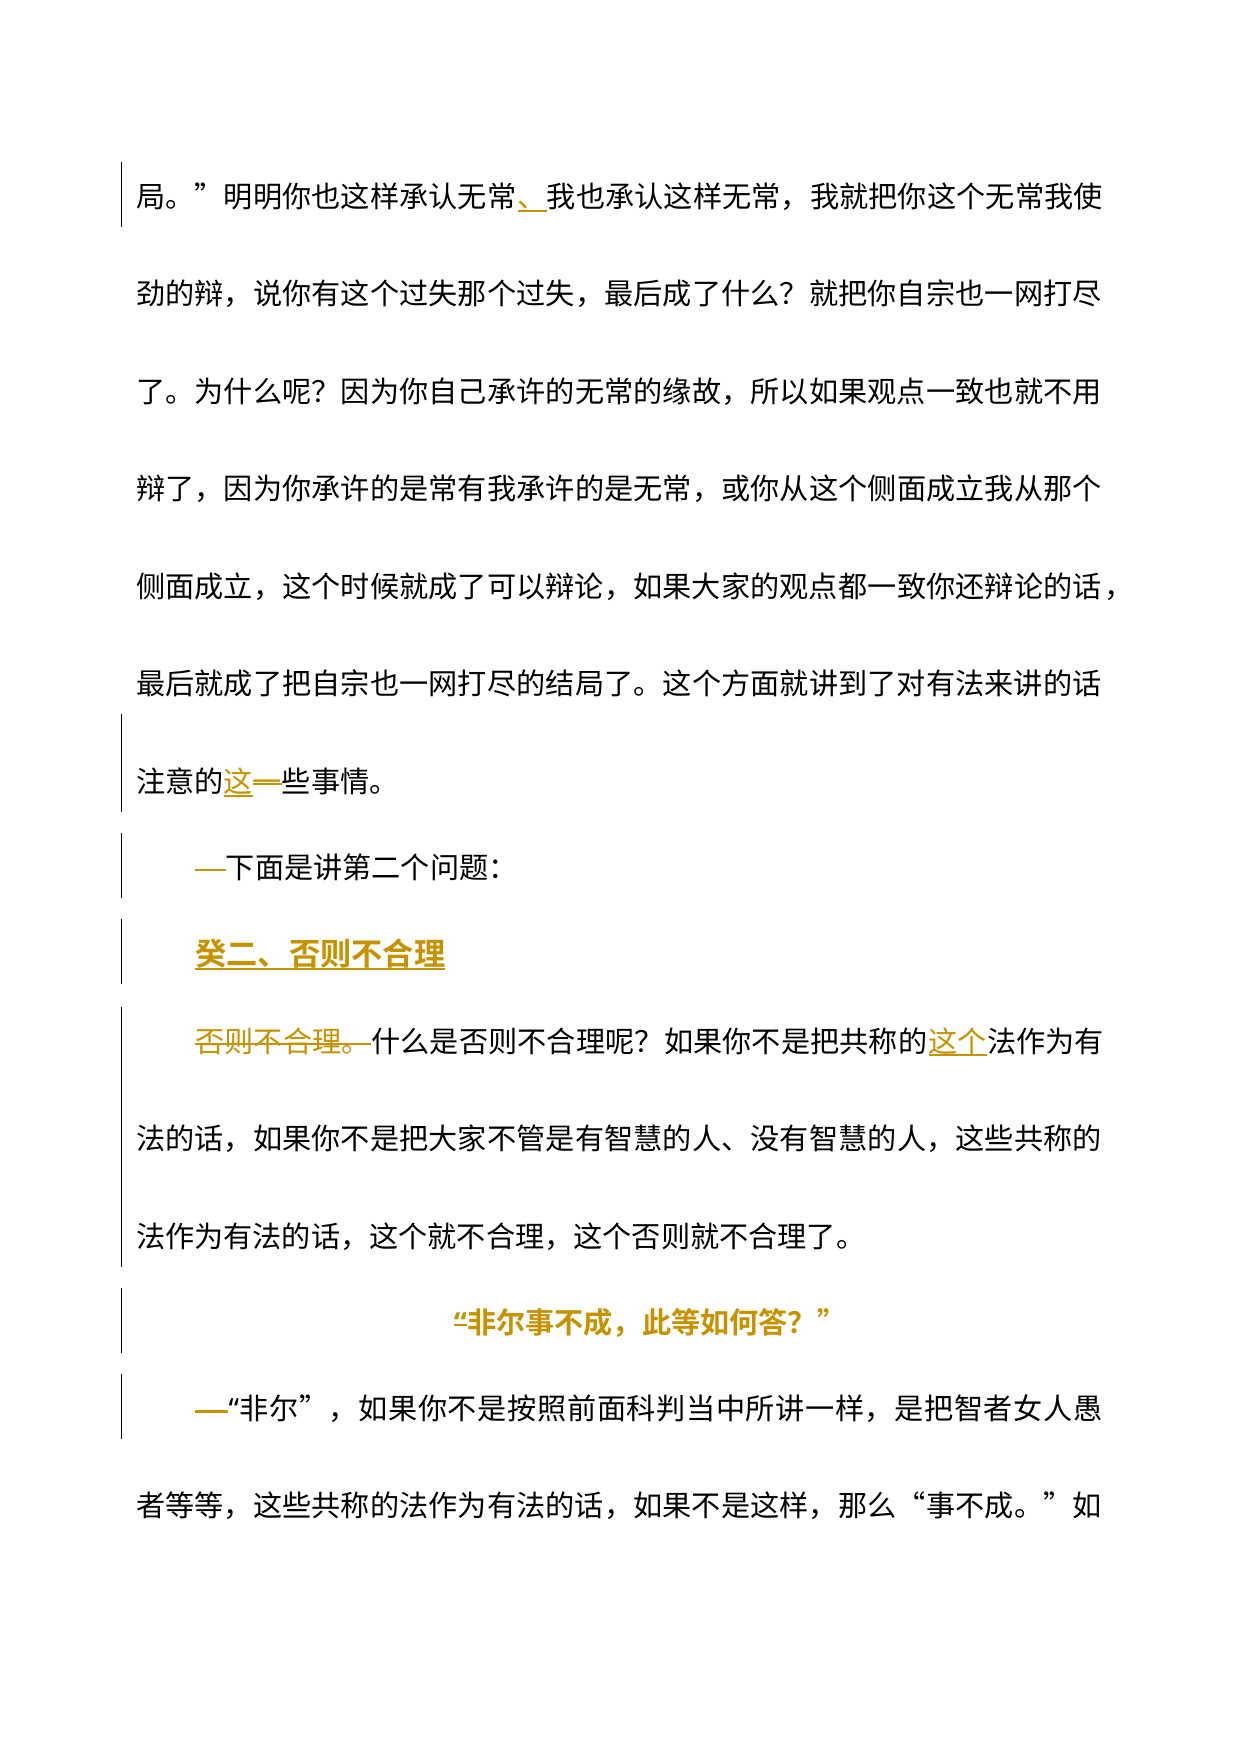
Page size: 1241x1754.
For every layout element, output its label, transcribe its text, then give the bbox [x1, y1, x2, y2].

text 非尔事不成，此等如何答？” [136, 1288, 1104, 1353]
text 下面是讲第二个问题： [136, 833, 1104, 898]
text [136, 1374, 1104, 1537]
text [136, 162, 1104, 812]
text 什么是否则不合理呢？如果你不是把共称的法作为有法的话，如果你不是把大家不管是有智慧的人、没有智慧的人，这些共称的法作为有法的话，这个就不合理，这个否则就不合理了。 [136, 1007, 1104, 1267]
